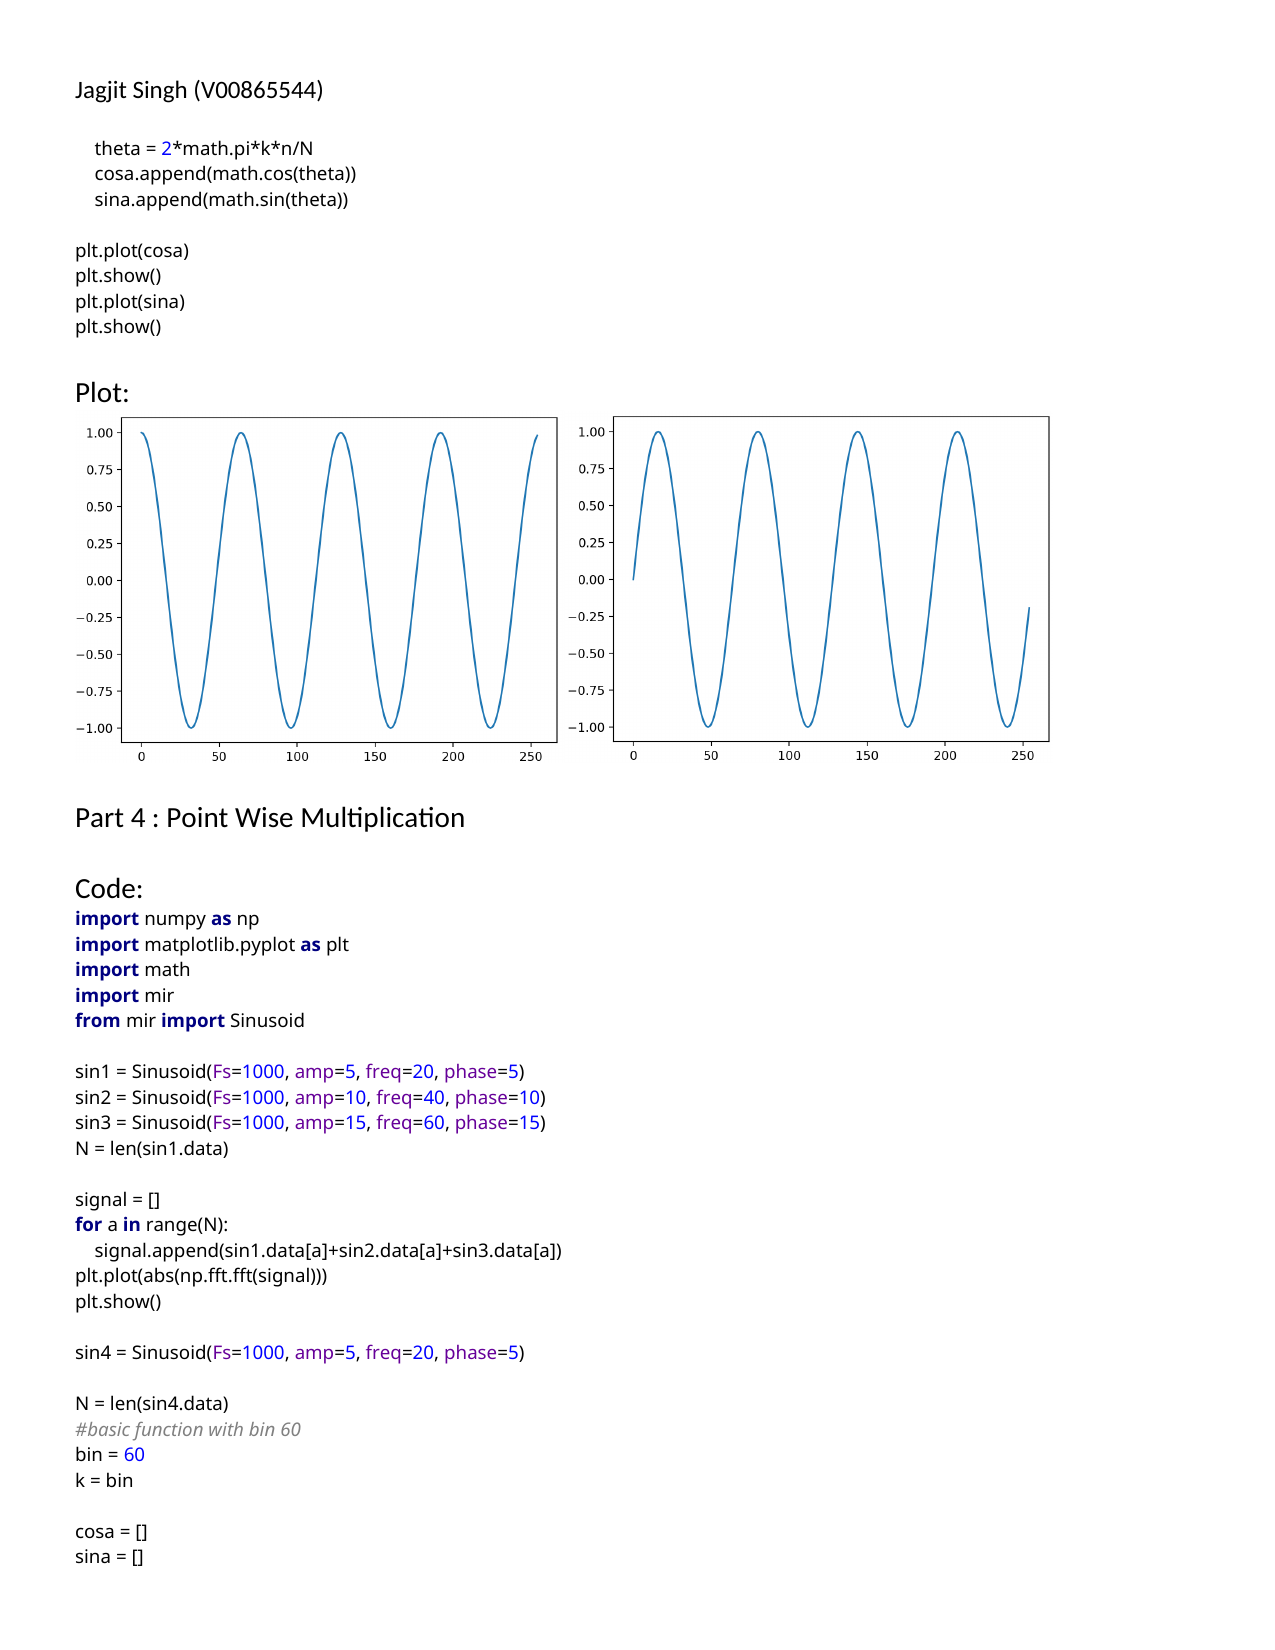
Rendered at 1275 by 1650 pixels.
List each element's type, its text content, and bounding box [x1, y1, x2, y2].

text Part 4 : Point Wise Multiplication [75, 799, 1200, 834]
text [75, 906, 1200, 1569]
text Code: [75, 870, 1200, 906]
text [75, 135, 1200, 339]
text Plot: [75, 374, 1200, 410]
picture [75, 410, 1053, 763]
